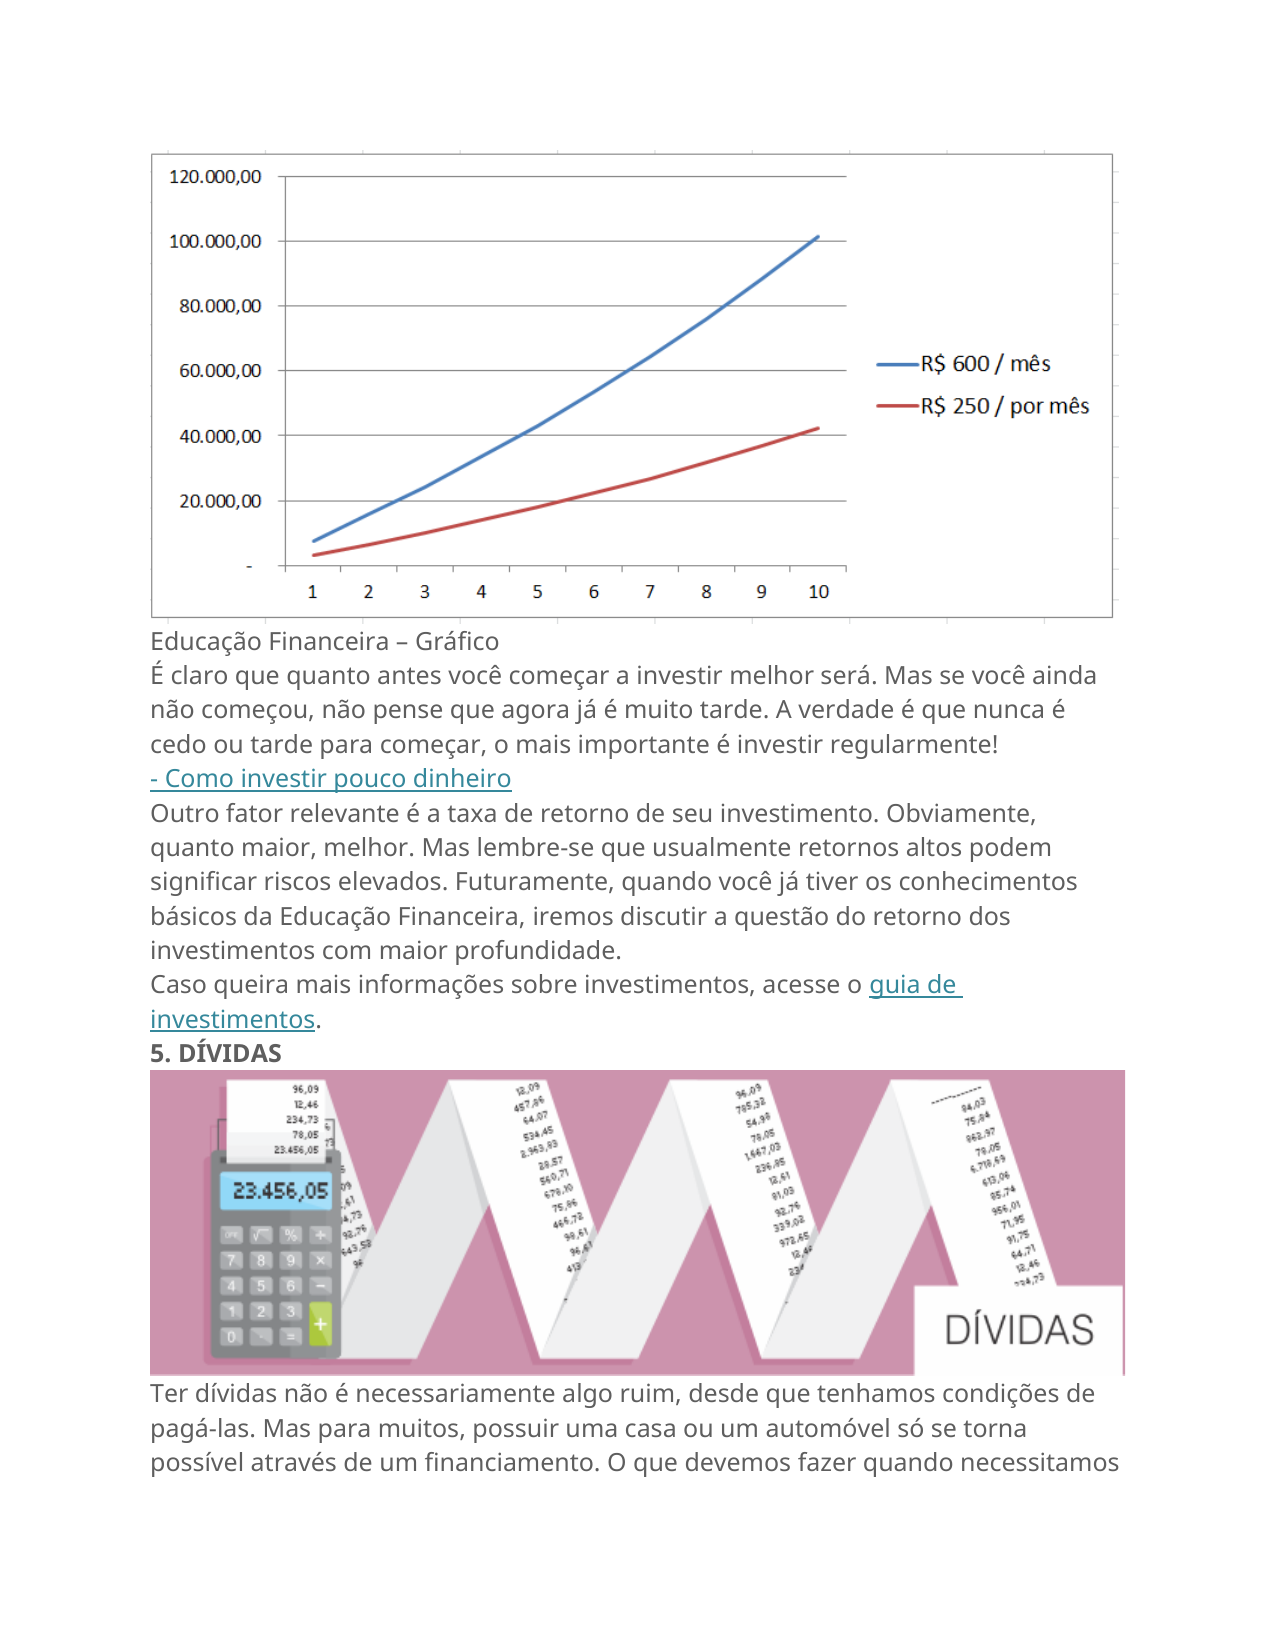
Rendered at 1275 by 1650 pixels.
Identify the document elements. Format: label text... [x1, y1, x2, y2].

text - Como investir pouco dinheiro [150, 761, 1125, 795]
text Educação Financeira – Gráfico [150, 623, 1125, 657]
text É claro que quanto antes você começar a investir melhor será. Mas se você ainda não começou, não pense que agora já é muito tarde. A verdade é que nunca é cedo ou tarde para começar, o mais importante é investir regularmente! [150, 657, 1125, 761]
text Outro fator relevante é a taxa de retorno de seu investimento. Obviamente, quanto maior, melhor. Mas lembre-se que usualmente retornos altos podem significar riscos elevados. Futuramente, quando você já tiver os conhecimentos básicos da Educação Financeira, iremos discutir a questão do retorno dos investimentos com maior profundidade. [150, 795, 1125, 967]
picture [150, 150, 1119, 624]
picture [150, 1070, 1125, 1376]
text 5. DÍVIDAS [150, 1036, 1125, 1070]
text Caso queira mais informações sobre investimentos, acesse o guia de investimentos. [150, 967, 1125, 1036]
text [150, 1376, 1125, 1479]
